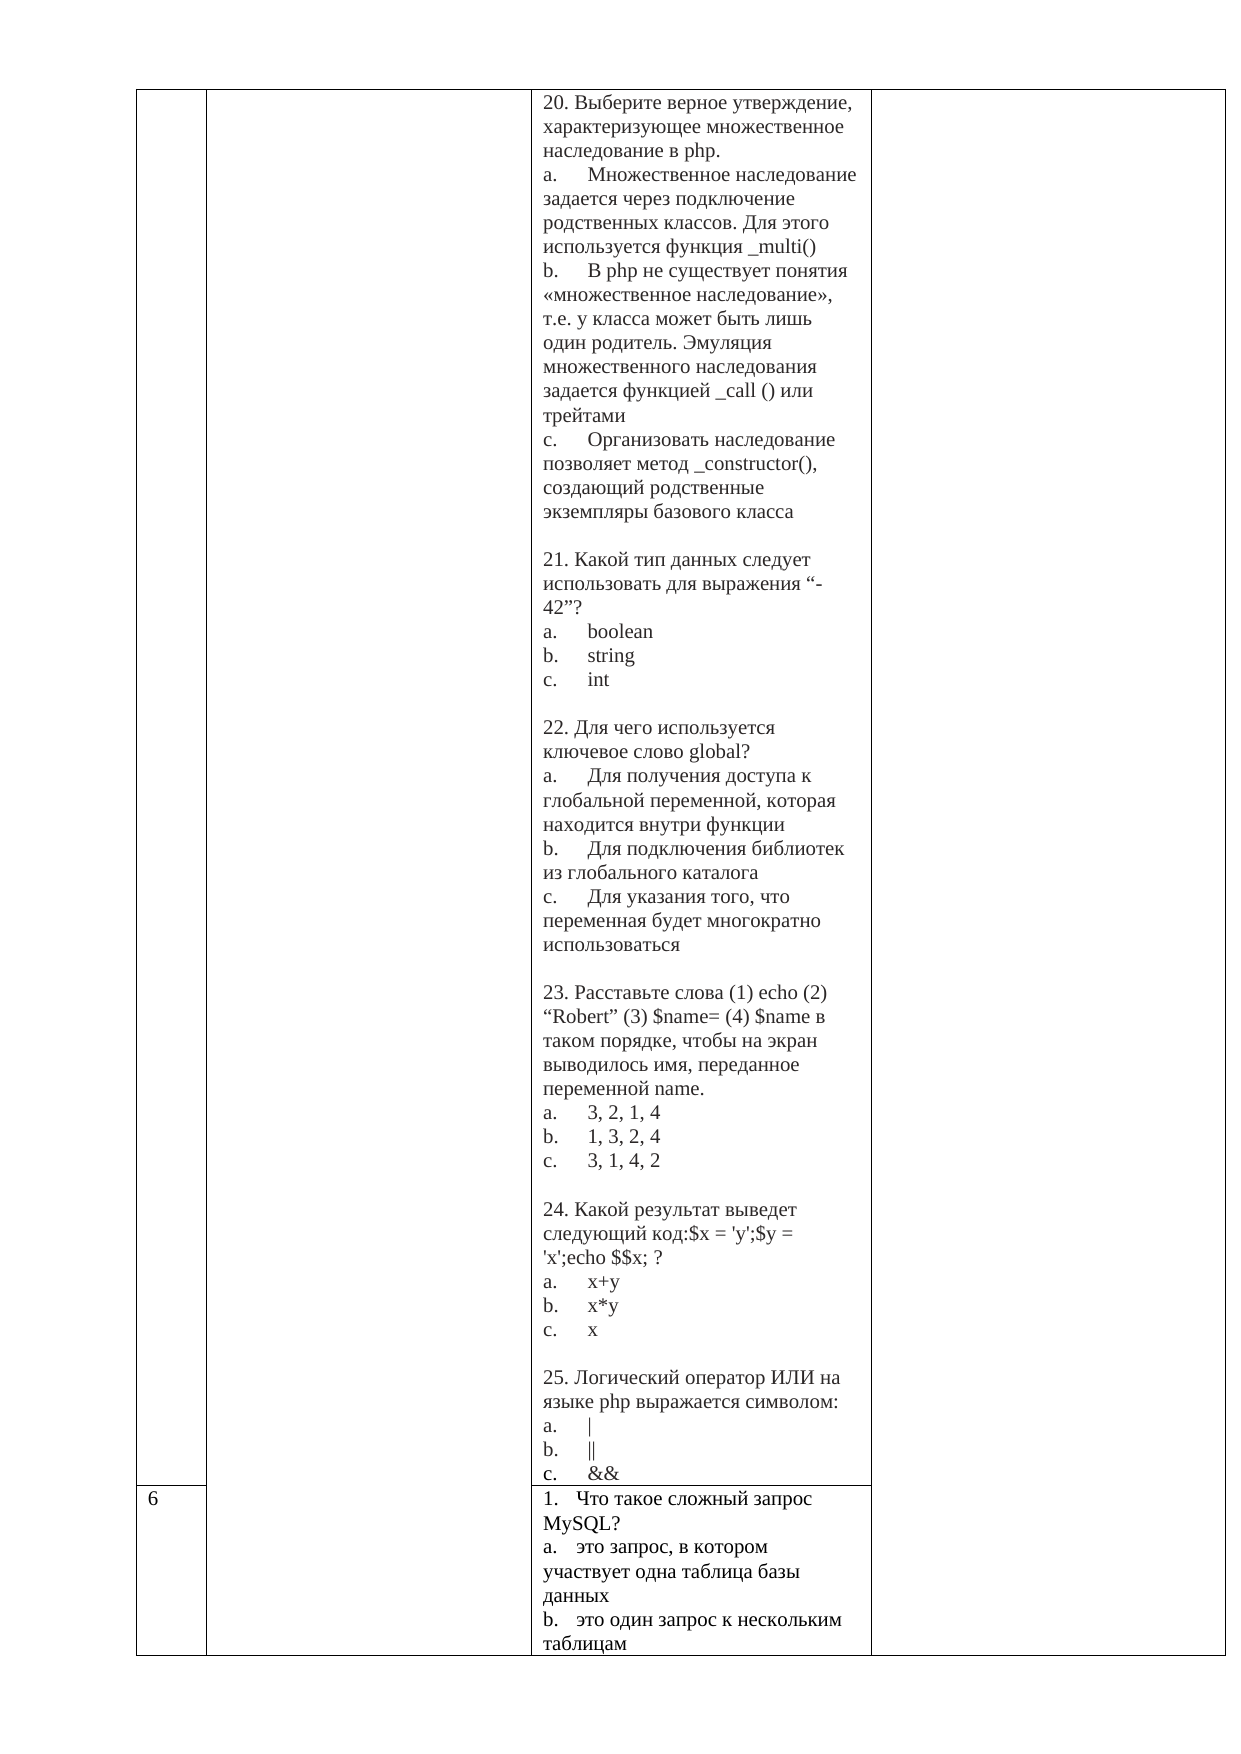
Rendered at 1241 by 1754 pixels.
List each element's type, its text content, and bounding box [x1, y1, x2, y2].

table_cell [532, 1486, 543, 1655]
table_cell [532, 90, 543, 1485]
table_cell 5 [137, 90, 206, 1485]
table_cell 6 [137, 1486, 206, 1655]
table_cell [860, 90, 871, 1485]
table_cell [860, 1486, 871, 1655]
